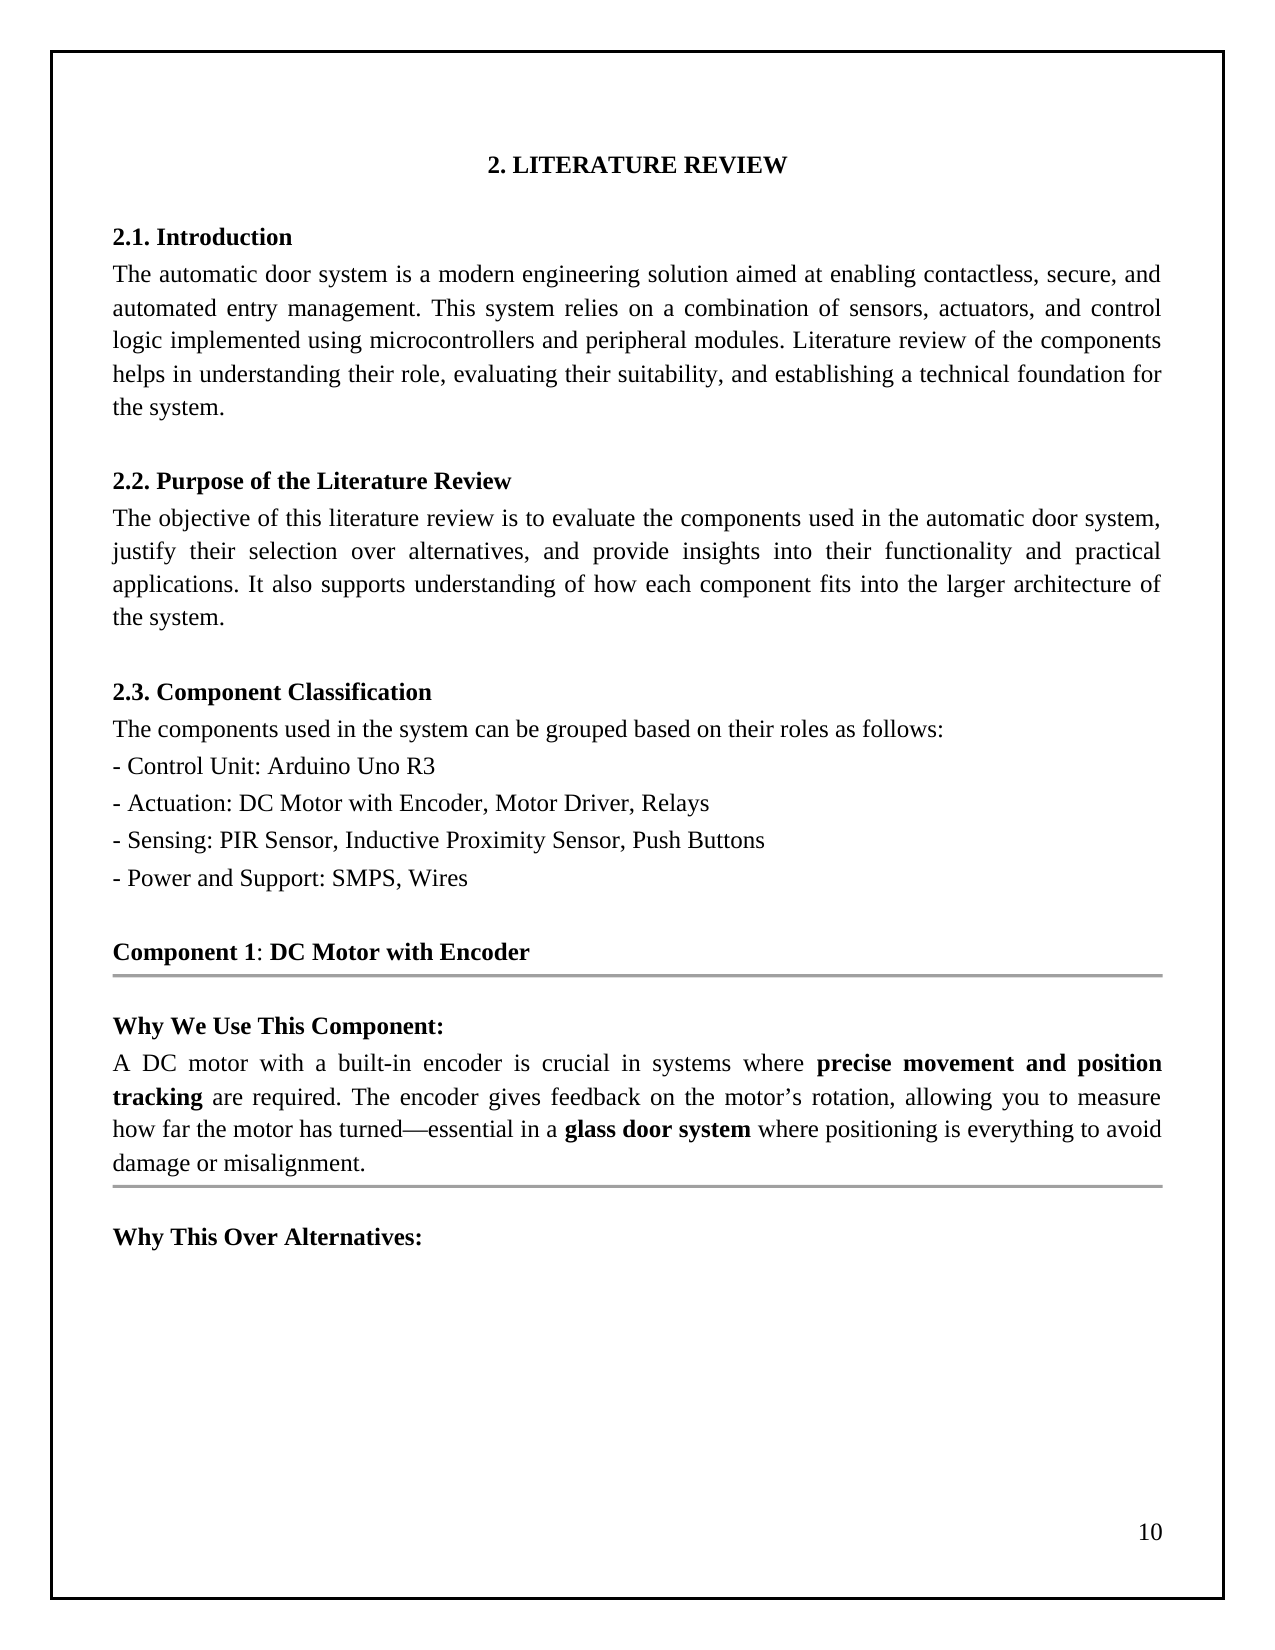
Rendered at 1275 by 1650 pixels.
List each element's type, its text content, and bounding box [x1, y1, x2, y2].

subtitle 2.3. Component Classification [112, 677, 1162, 705]
subtitle The automatic door system is a modern engineering solution aimed at enabling contactless, secure, and automated entry management. This system relies on a combination of sensors, actuators, and control logic implemented using microcontrollers and peripheral modules. Literature review of the components helps in understanding their role, evaluating their suitability, and establishing a technical foundation for the system. [112, 259, 1162, 420]
subtitle - Control Unit: Arduino Uno R3 [112, 751, 1162, 780]
subtitle 2.2. Purpose of the Literature Review [112, 466, 1162, 495]
subtitle The objective of this literature review is to evaluate the components used in the automatic door system, justify their selection over alternatives, and provide insights into their functionality and practical applications. It also supports understanding of how each component fits into the larger architecture of the system. [112, 503, 1162, 631]
subtitle - Power and Support: SMPS, Wires [112, 863, 1162, 891]
subtitle A DC motor with a built-in encoder is crucial in systems where precise movement and position tracking are required. The encoder gives feedback on the motor’s rotation, allowing you to measure how far the motor has turned—essential in a glass door system where positioning is everything to avoid damage or misalignment. [112, 1048, 1162, 1176]
subtitle The components used in the system can be grouped based on their roles as follows: [112, 714, 1162, 743]
subtitle - Sensing: PIR Sensor, Inductive Proximity Sensor, Push Buttons [112, 825, 1162, 854]
subtitle Component 1: DC Motor with Encoder [112, 937, 1162, 966]
subtitle 2.1. Introduction [112, 222, 1162, 251]
subtitle Why This Over Alternatives: [112, 1222, 1162, 1251]
subtitle - Actuation: DC Motor with Encoder, Motor Driver, Relays [112, 788, 1162, 817]
subtitle 2. LITERATURE REVIEW [112, 150, 1162, 179]
subtitle Why We Use This Component: [112, 1011, 1162, 1040]
